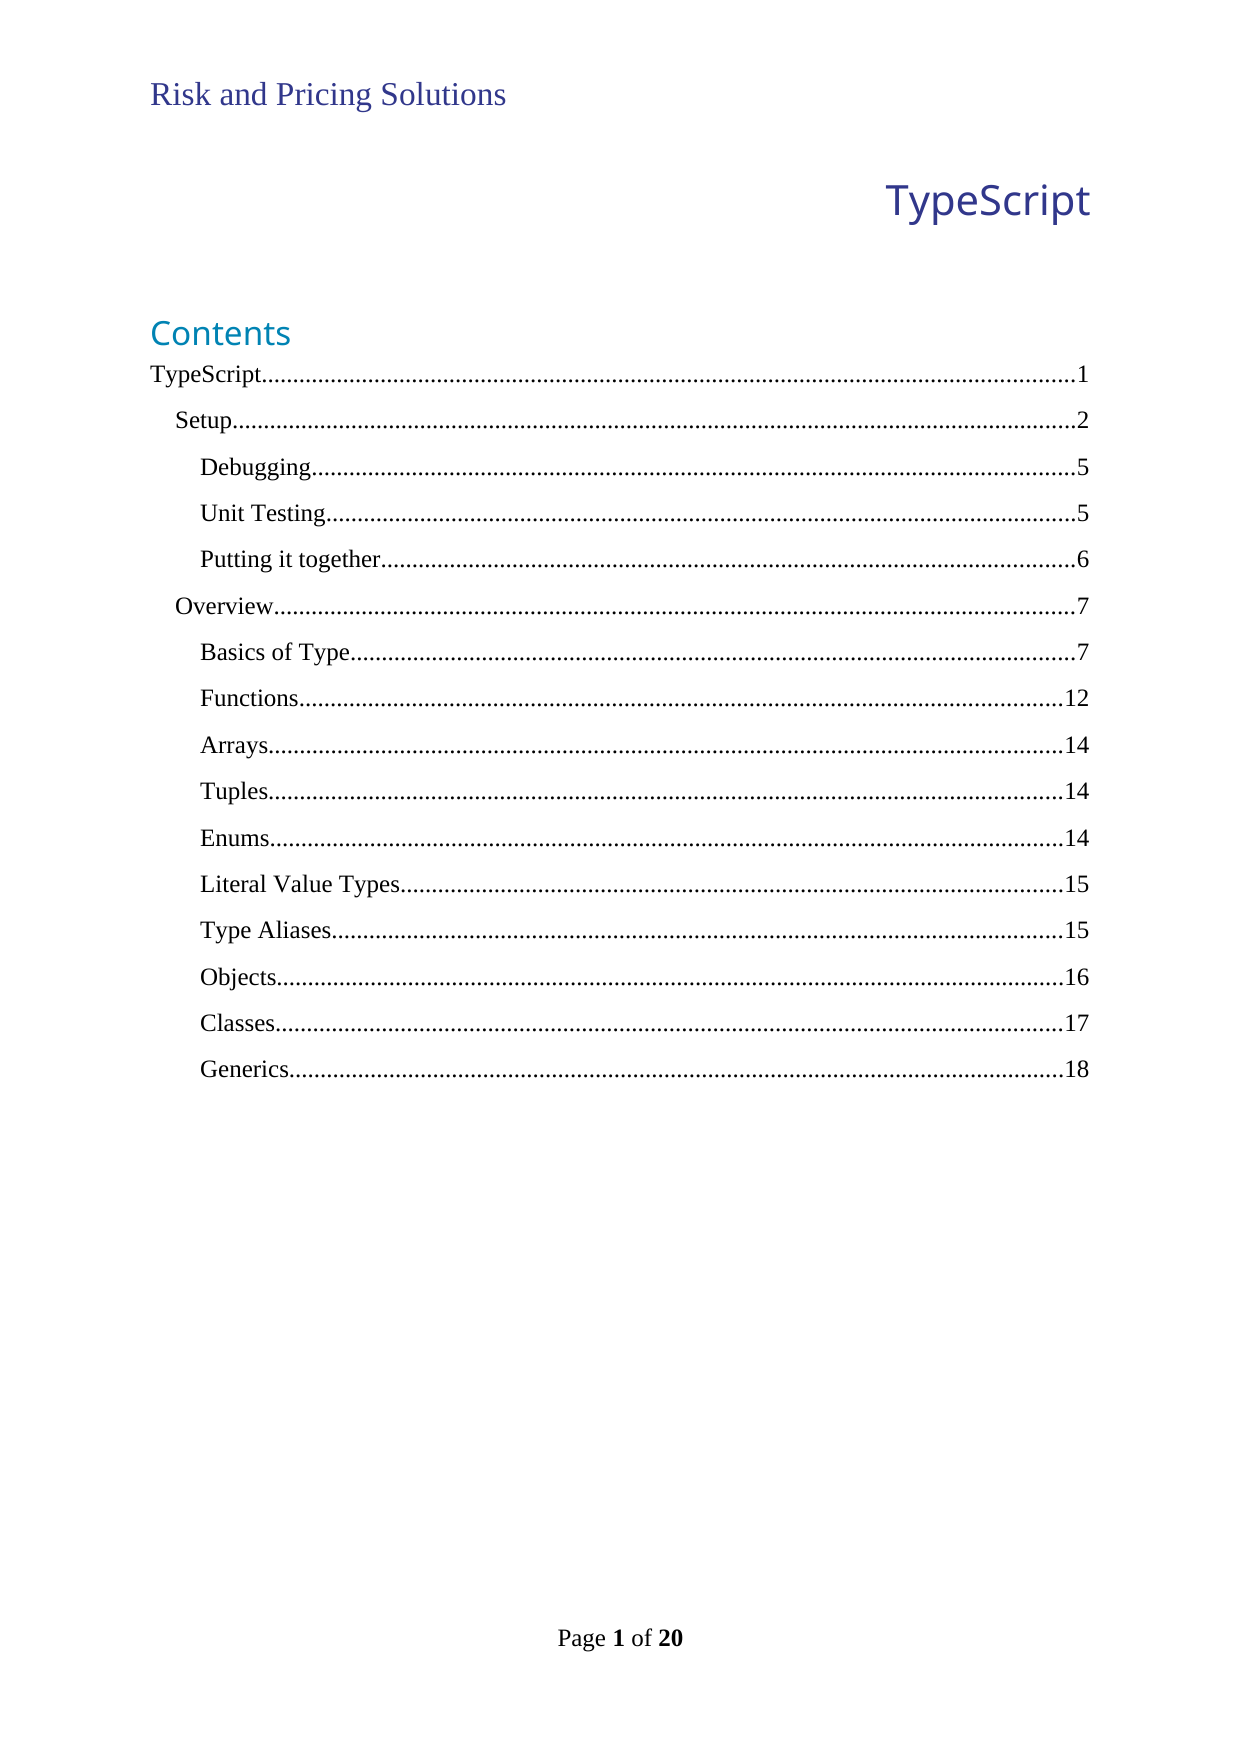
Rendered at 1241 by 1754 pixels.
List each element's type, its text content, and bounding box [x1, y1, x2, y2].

title TypeScript [187, 171, 1090, 228]
